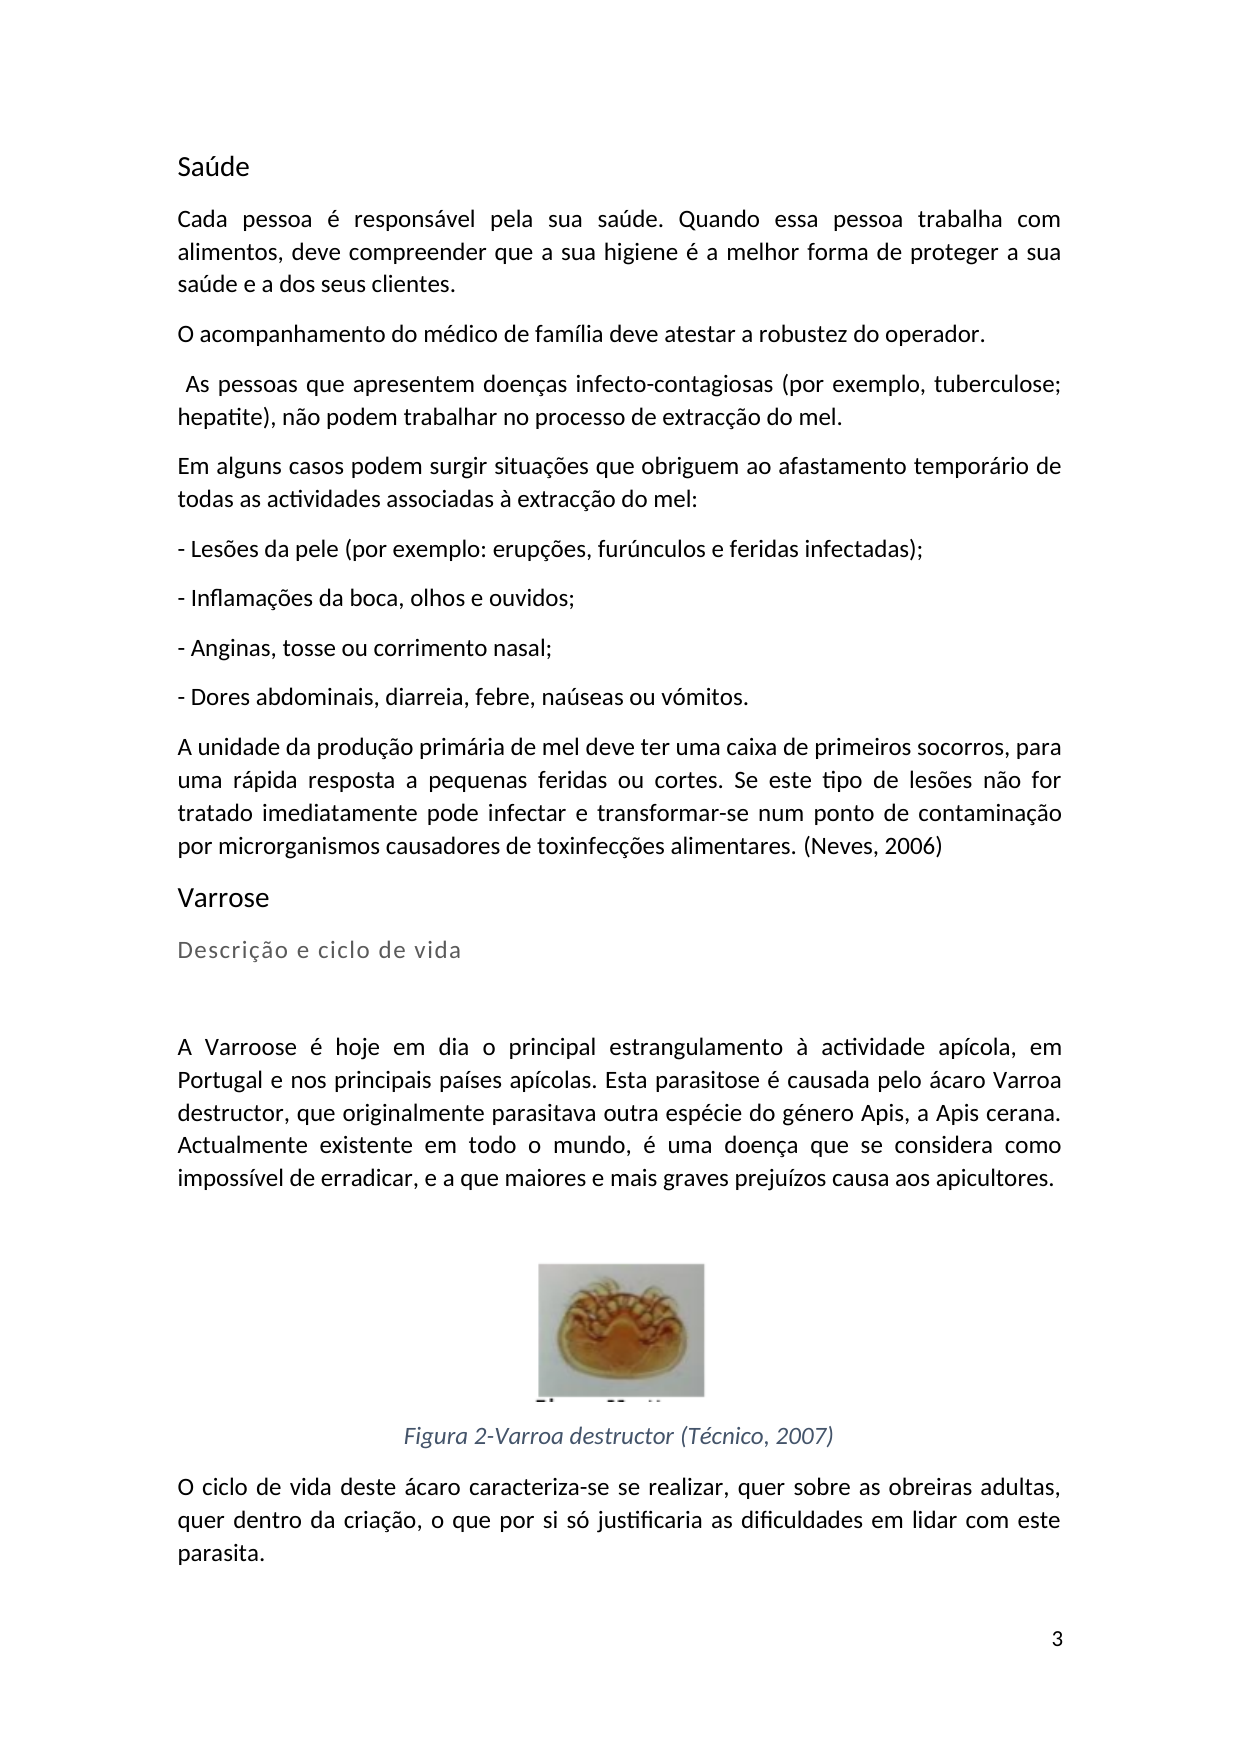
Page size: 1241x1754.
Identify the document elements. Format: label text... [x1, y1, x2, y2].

text Varrose [177, 879, 1063, 915]
text Saúde [177, 148, 1063, 183]
text - Lesões da pele (por exemplo: erupções, furúnculos e feridas infectadas); [177, 533, 1063, 563]
text A Varroose é hoje em dia o principal estrangulamento à actividade apícola, em Portugal e nos principais países apícolas. Esta parasitose é causada pelo ácaro Varroa destructor, que originalmente parasitava outra espécie do género Apis, a Apis cerana. Actualmente existente em todo o mundo, é uma doença que se considera como impossível de erradicar, e a que maiores e mais graves prejuízos causa aos apicultores. [177, 1031, 1063, 1193]
text - Anginas, tosse ou corrimento nasal; [177, 632, 1063, 662]
text Figura 2-Varroa destructor [177, 1420, 1063, 1451]
text Cada pessoa é responsável pela sua saúde. Quando essa pessoa trabalha com alimentos, deve compreender que a sua higiene é a melhor forma de proteger a sua saúde e a dos seus clientes. [177, 203, 1063, 299]
subtitle Descrição e ciclo de vida [177, 934, 1063, 965]
text O ciclo de vida deste ácaro caracteriza-se se realizar, quer sobre as obreiras adultas, quer dentro da criação, o que por si só justificaria as dificuldades em lidar com este parasita. [177, 1471, 1063, 1568]
text Em alguns casos podem surgir situações que obriguem ao afastamento temporário de todas as actividades associadas à extracção do mel: [177, 450, 1063, 514]
text A unidade da produção primária de mel deve ter uma caixa de primeiros socorros, para uma rápida resposta a pequenas feridas ou cortes. Se este tipo de lesões não for tratado imediatamente pode infectar e transformar-se num ponto de contaminação por microrganismos causadores de toxinfecções alimentares. [177, 731, 1063, 860]
picture [516, 1259, 725, 1402]
text - Dores abdominais, diarreia, febre, naúseas ou vómitos. [177, 681, 1063, 712]
text - Inflamações da boca, olhos e ouvidos; [177, 582, 1063, 613]
text O acompanhamento do médico de família deve atestar a robustez do operador. [177, 318, 1063, 349]
text As pessoas que apresentem doenças infecto-contagiosas (por exemplo, tuberculose; hepatite), não podem trabalhar no processo de extracção do mel. [177, 368, 1063, 431]
